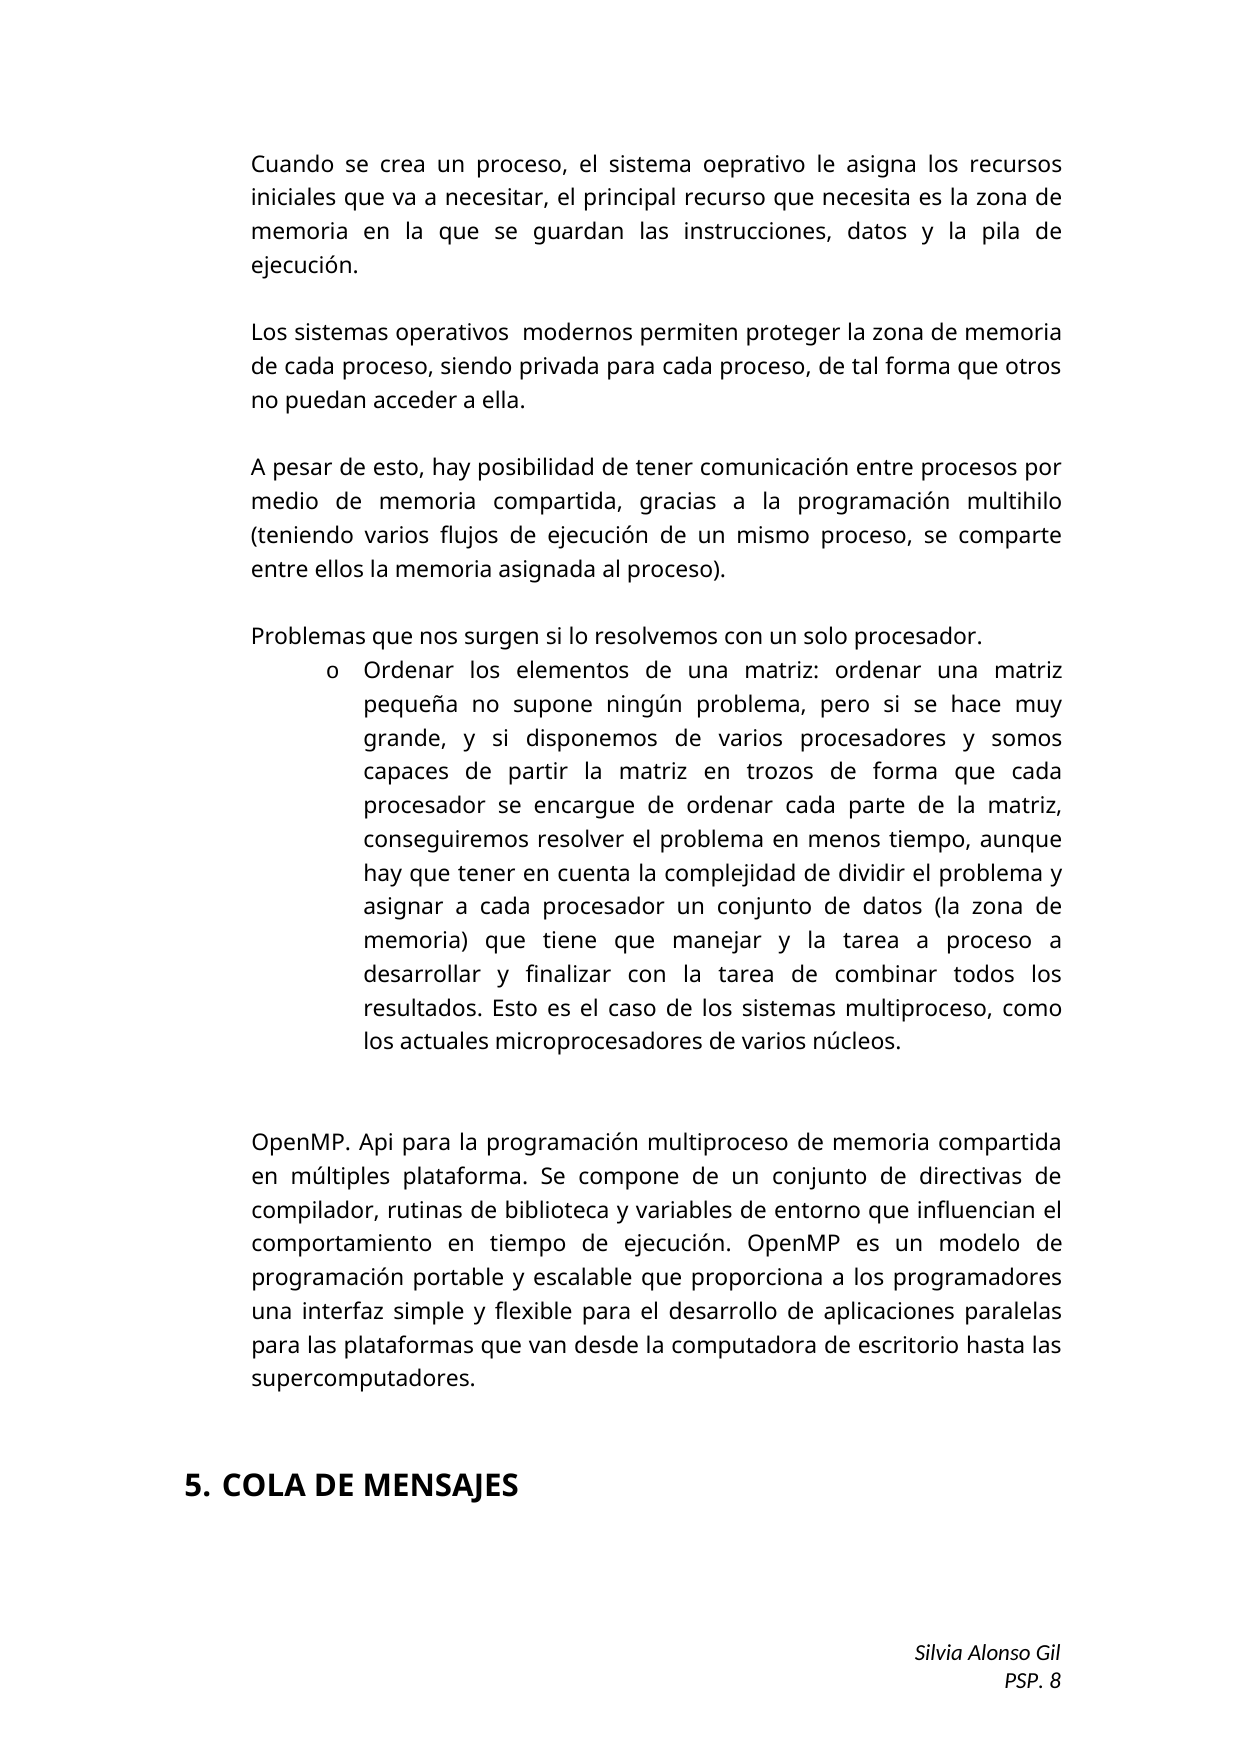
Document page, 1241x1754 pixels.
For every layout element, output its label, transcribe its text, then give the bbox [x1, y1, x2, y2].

list Cuando se crea un proceso, el sistema oeprativo le asigna los recursos iniciales que va a necesitar, el principal recurso que necesita es la zona de memoria en la que se guardan las instrucciones, datos y la pila de ejecución. [251, 148, 1063, 280]
list Problemas que nos surgen si lo resolvemos con un solo procesador. [251, 620, 1063, 651]
list COLA DE MENSAJES [184, 1463, 1063, 1506]
list A pesar de esto, hay posibilidad de tener comunicación entre procesos por medio de memoria compartida, gracias a la programación multihilo (teniendo varios flujos de ejecución de un mismo proceso, se comparte entre ellos la memoria asignada al proceso). [251, 451, 1063, 584]
text OpenMP. Api para la programación multiproceso de memoria compartida en múltiples plataforma. Se compone de un conjunto de directivas de compilador, rutinas de biblioteca y variables de entorno que influencian el comportamiento en tiempo de ejecución. OpenMP es un modelo de programación portable y escalable que proporciona a los programadores una interfaz simple y flexible para el desarrollo de aplicaciones paralelas para las plataformas que van desde la computadora de escritorio hasta las supercomputadores. [251, 1126, 1063, 1393]
list Ordenar los elementos de una matriz: ordenar una matriz pequeña no supone ningún problema, pero si se hace muy grande, y si disponemos de varios procesadores y somos capaces de partir la matriz en trozos de forma que cada procesador se encargue de ordenar cada parte de la matriz, conseguiremos resolver el problema en menos tiempo, aunque hay que tener en cuenta la complejidad de dividir el problema y asignar a cada procesador un conjunto de datos (la zona de memoria) que tiene que manejar y la tarea a proceso a desarrollar y finalizar con la tarea de combinar todos los resultados. Esto es el caso de los sistemas multiproceso, como los actuales microprocesadores de varios núcleos. [326, 654, 1063, 1056]
list Los sistemas operativos modernos permiten proteger la zona de memoria de cada proceso, siendo privada para cada proceso, de tal forma que otros no puedan acceder a ella. [251, 316, 1063, 415]
